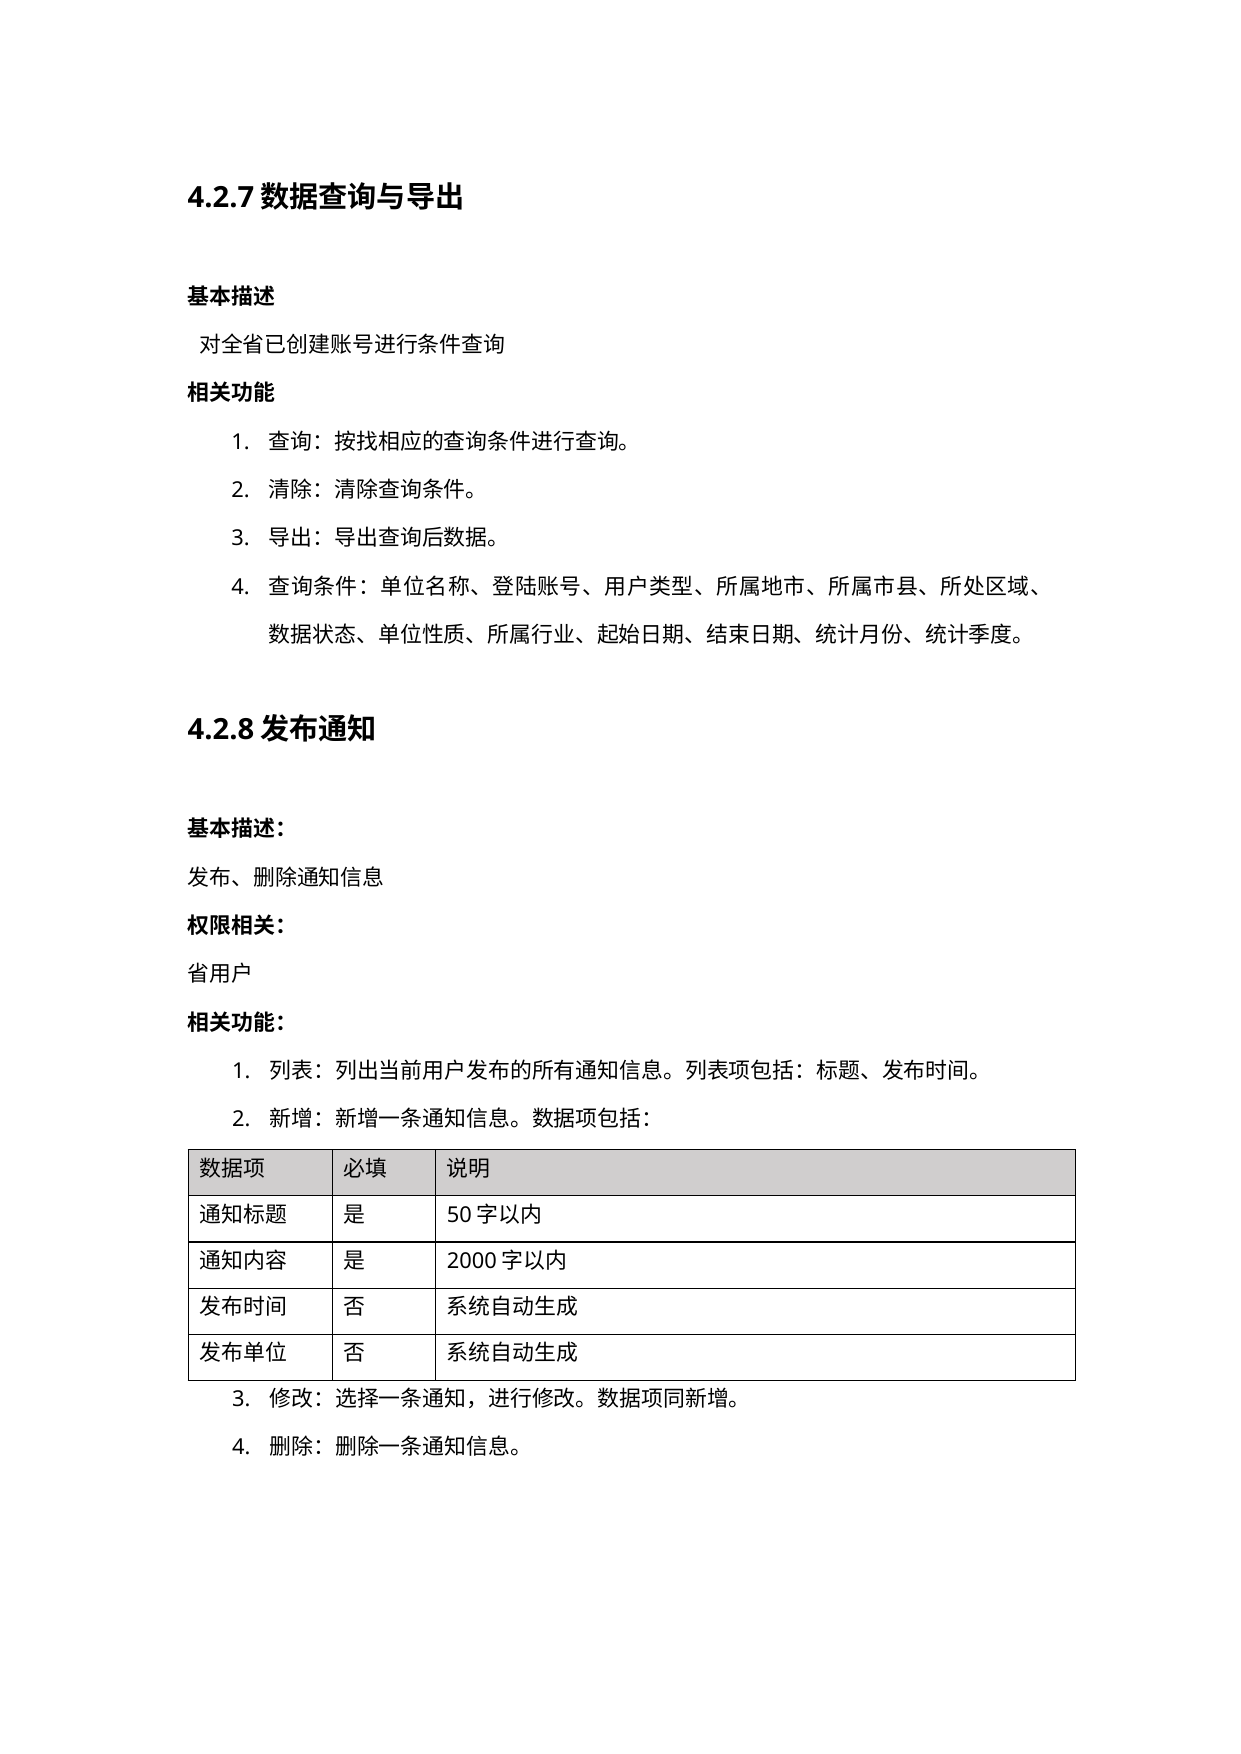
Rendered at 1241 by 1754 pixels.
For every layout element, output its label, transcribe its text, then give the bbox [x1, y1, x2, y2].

table_cell 发布时间 [189, 1289, 332, 1333]
table_cell 是 [333, 1196, 435, 1241]
table_header 说明 [436, 1150, 1075, 1195]
list 列表：列出当前用户发布的所有通知信息。列表项包括：标题、发布时间。 [232, 1053, 1053, 1085]
table_cell 2000字以内 [436, 1243, 1075, 1287]
table_cell 系统自动生成 [436, 1289, 1075, 1333]
text 基本描述 [187, 278, 1053, 311]
text 对全省已创建账号进行条件查询 [187, 327, 1053, 359]
text 相关功能： [187, 1004, 1053, 1037]
text 相关功能 [187, 375, 1053, 407]
table_cell 通知标题 [189, 1196, 332, 1241]
text 权限相关： [187, 908, 1053, 940]
table_header 数据项 [189, 1150, 332, 1195]
table_cell 发布单位 [189, 1335, 332, 1379]
table_cell 否 [333, 1335, 435, 1379]
table_header 必填 [333, 1150, 435, 1195]
subtitle 4.2.7数据查询与导出 [187, 162, 1053, 227]
list 删除：删除一条通知信息。 [232, 1429, 1053, 1461]
table_cell 系统自动生成 [436, 1335, 1075, 1379]
table_cell 50字以内 [436, 1196, 1075, 1241]
subtitle 4.2.8发布通知 [187, 694, 1053, 759]
text 发布、删除通知信息 [187, 859, 1053, 892]
list 查询：按找相应的查询条件进行查询。 [231, 423, 1053, 456]
table_cell 通知内容 [189, 1243, 332, 1287]
list 修改：选择一条通知，进行修改。数据项同新增。 [232, 1381, 1053, 1413]
text 省用户 [187, 956, 1053, 988]
list 查询条件：单位名称、登陆账号、用户类型、所属地市、所属市县、所处区域、数据状态、单位性质、所属行业、起始日期、结束日期、统计月份、统计季度。 [231, 568, 1053, 649]
text 基本描述： [187, 811, 1053, 843]
list 清除：清除查询条件。 [231, 472, 1053, 504]
list 新增：新增一条通知信息。数据项包括： [232, 1101, 1053, 1133]
list 导出：导出查询后数据。 [231, 520, 1053, 552]
table_cell 否 [333, 1289, 435, 1333]
table_cell 是 [333, 1243, 435, 1287]
